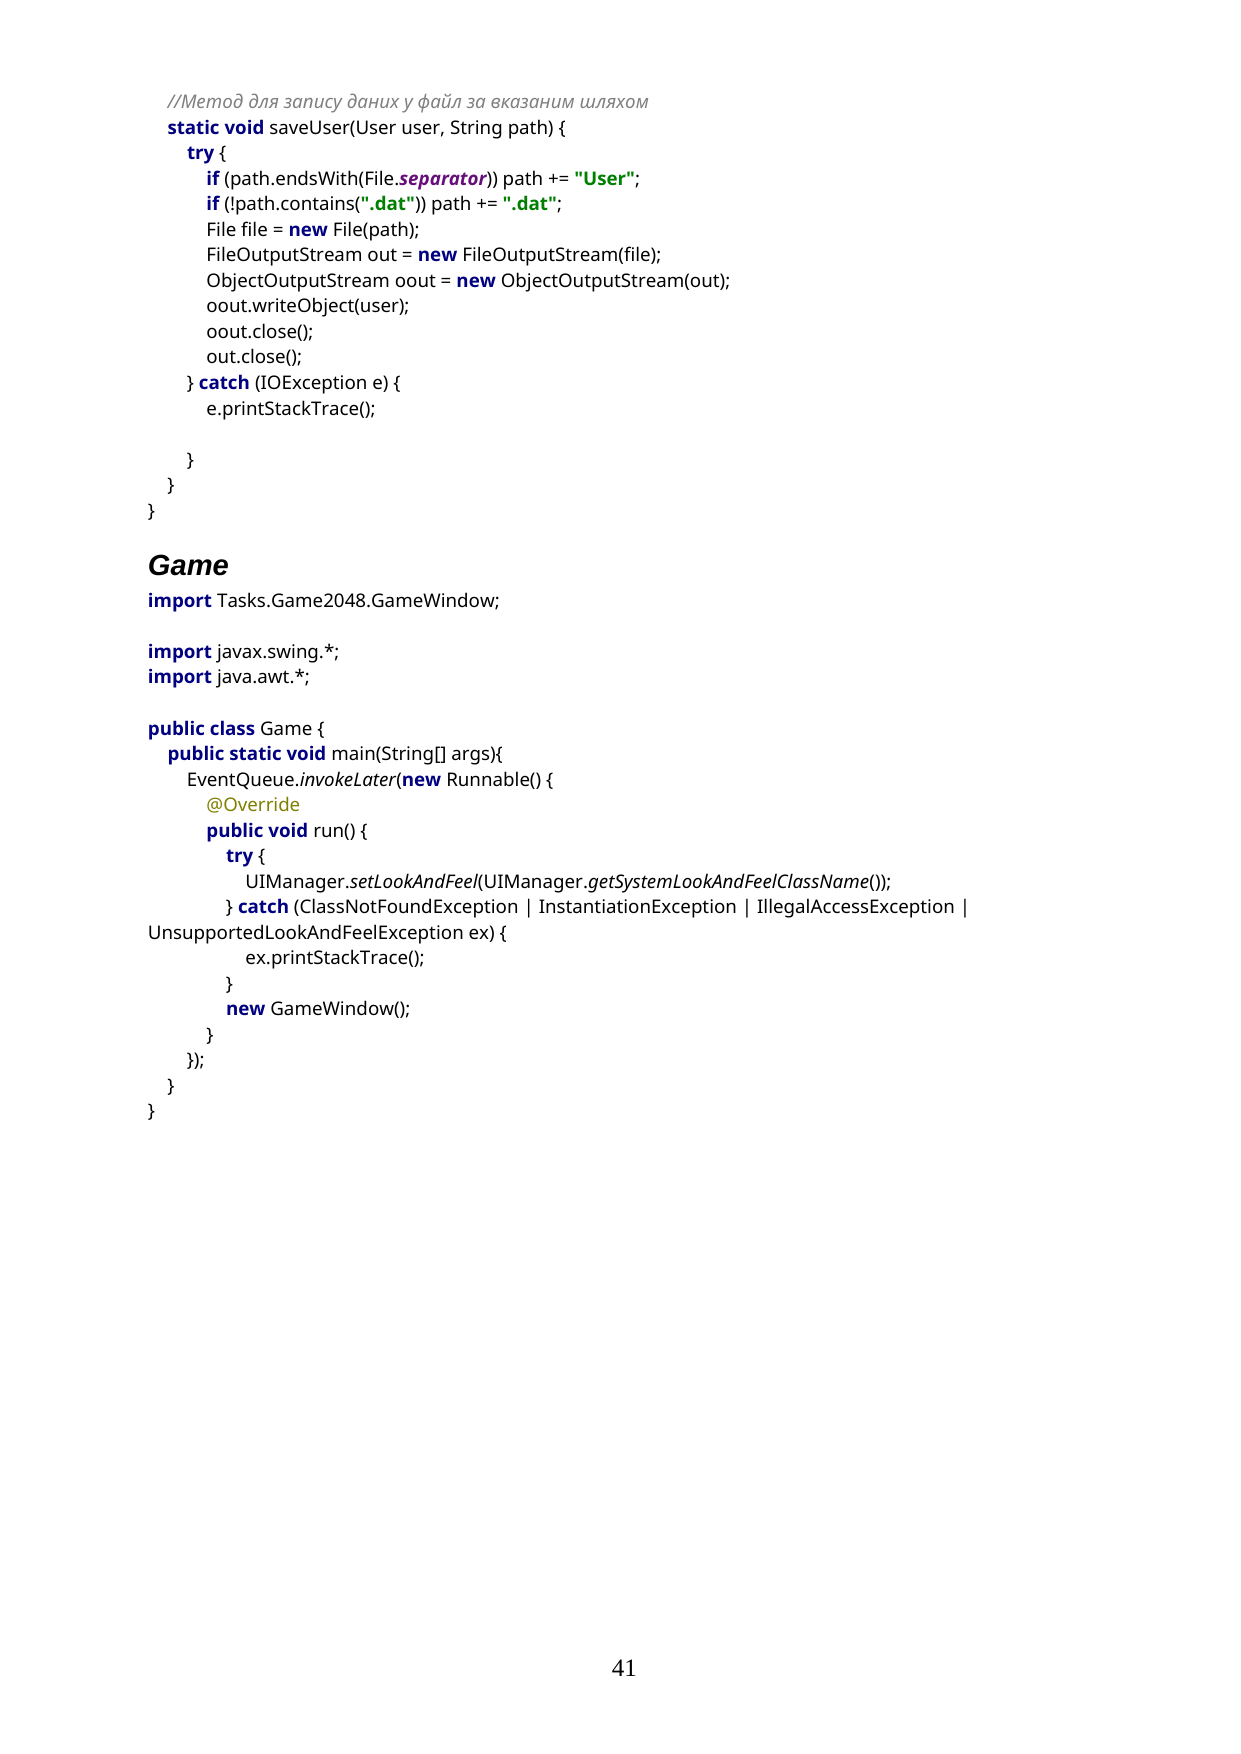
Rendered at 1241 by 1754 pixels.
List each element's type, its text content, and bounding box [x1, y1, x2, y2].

text import Tasks.Game2048.GameWindow; import javax.swing.*; import java.awt.*; public class Game { public static void main(String[] args){ EventQueue.invokeLater(new Runnable() { @Override public void run() { try { UIManager.setLookAndFeel(UIManager.getSystemLookAndFeelClassName()); } catch (ClassNotFoundException | InstantiationException | IllegalAccessException | UnsupportedLookAndFeelException ex) { ex.printStackTrace(); } new GameWindow(); } }); } } [148, 587, 1152, 1123]
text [148, 89, 1152, 522]
subtitle Game [148, 547, 1152, 581]
